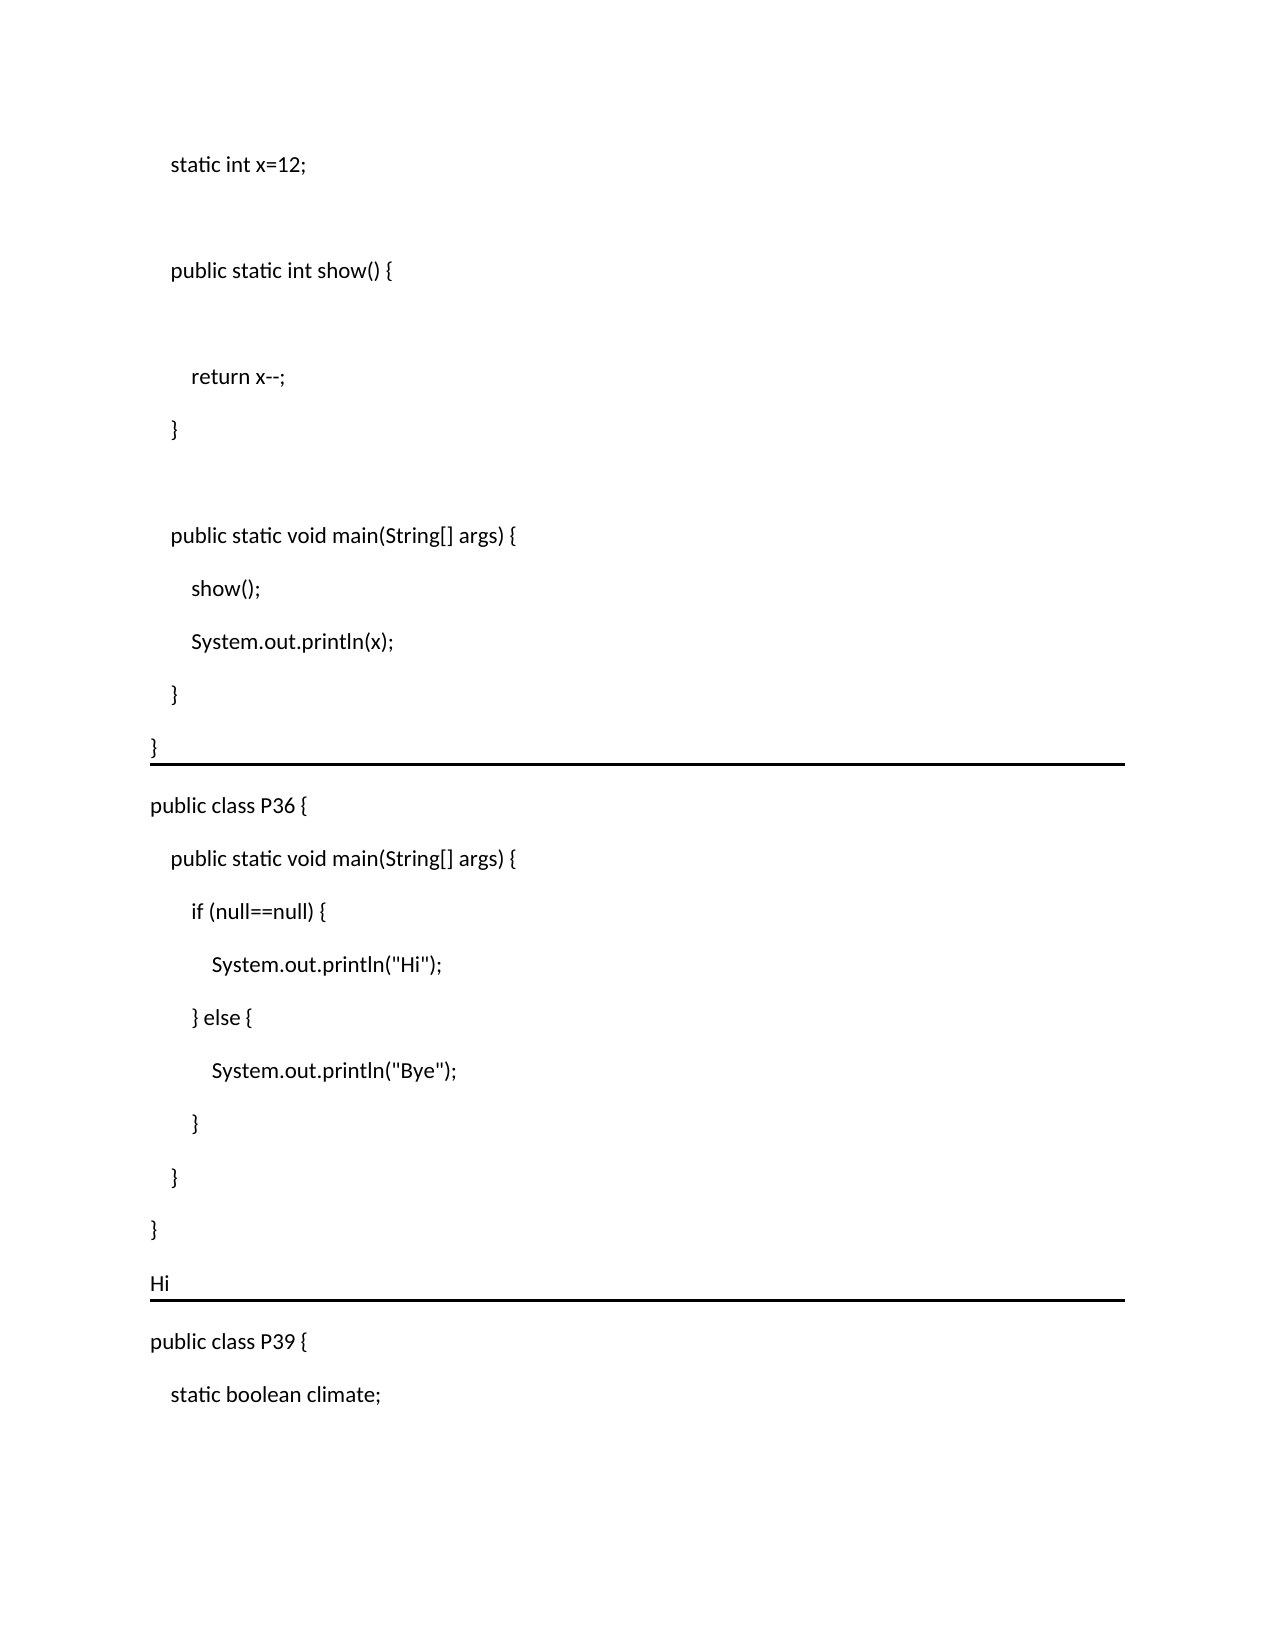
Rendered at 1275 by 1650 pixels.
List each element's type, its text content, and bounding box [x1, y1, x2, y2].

text } [150, 1109, 1125, 1138]
text public static void main(String[] args) { [150, 844, 1125, 872]
text public class P39 { [150, 1327, 1125, 1355]
text } [150, 415, 1125, 443]
text return x--; [150, 362, 1125, 390]
text } [150, 733, 1125, 763]
text System.out.println("Bye"); [150, 1057, 1125, 1084]
text show(); [150, 574, 1125, 602]
text static boolean climate; [150, 1380, 1125, 1408]
text } [150, 1163, 1125, 1191]
text } else { [150, 1003, 1125, 1032]
text Hi [150, 1269, 1125, 1299]
text public class P36 { [150, 791, 1125, 819]
text static int x=12; [150, 150, 1125, 178]
text if (null==null) { [150, 897, 1125, 926]
text System.out.println(x); [150, 627, 1125, 655]
text System.out.println("Hi"); [150, 951, 1125, 978]
text } [150, 1216, 1125, 1244]
text public static int show() { [150, 256, 1125, 284]
text } [150, 680, 1125, 708]
text public static void main(String[] args) { [150, 521, 1125, 549]
